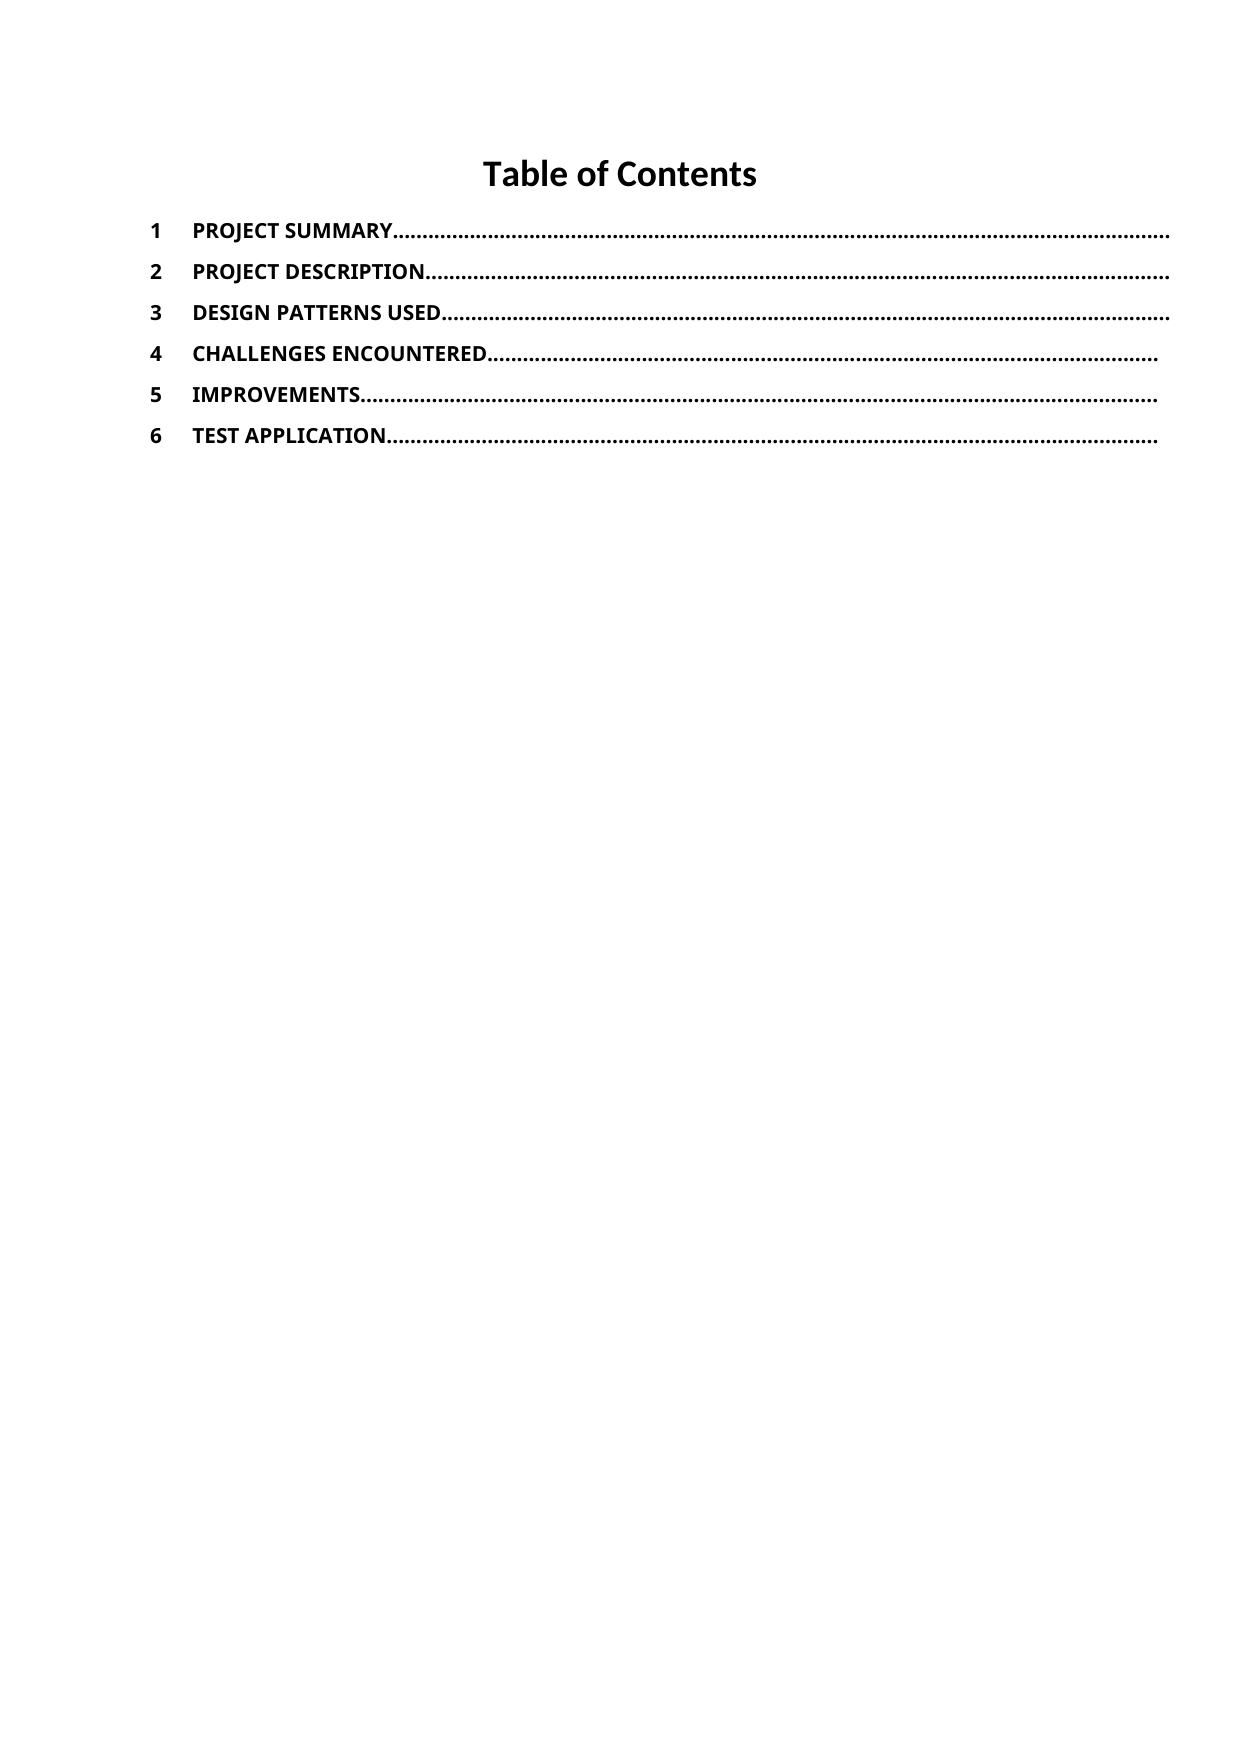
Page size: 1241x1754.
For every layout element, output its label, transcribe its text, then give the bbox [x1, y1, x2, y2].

text 1 Project Summary 4 [150, 216, 1090, 244]
text 2 Project Description 5 [150, 257, 1090, 286]
text 5 improvements 13 [150, 380, 1090, 408]
text Table of Contents [150, 150, 1090, 196]
text 3 DESign patterns USED 9 [150, 298, 1090, 326]
text 6 Test Application 14 [150, 421, 1090, 449]
text 4 Challenges encountered 12 [150, 339, 1090, 367]
